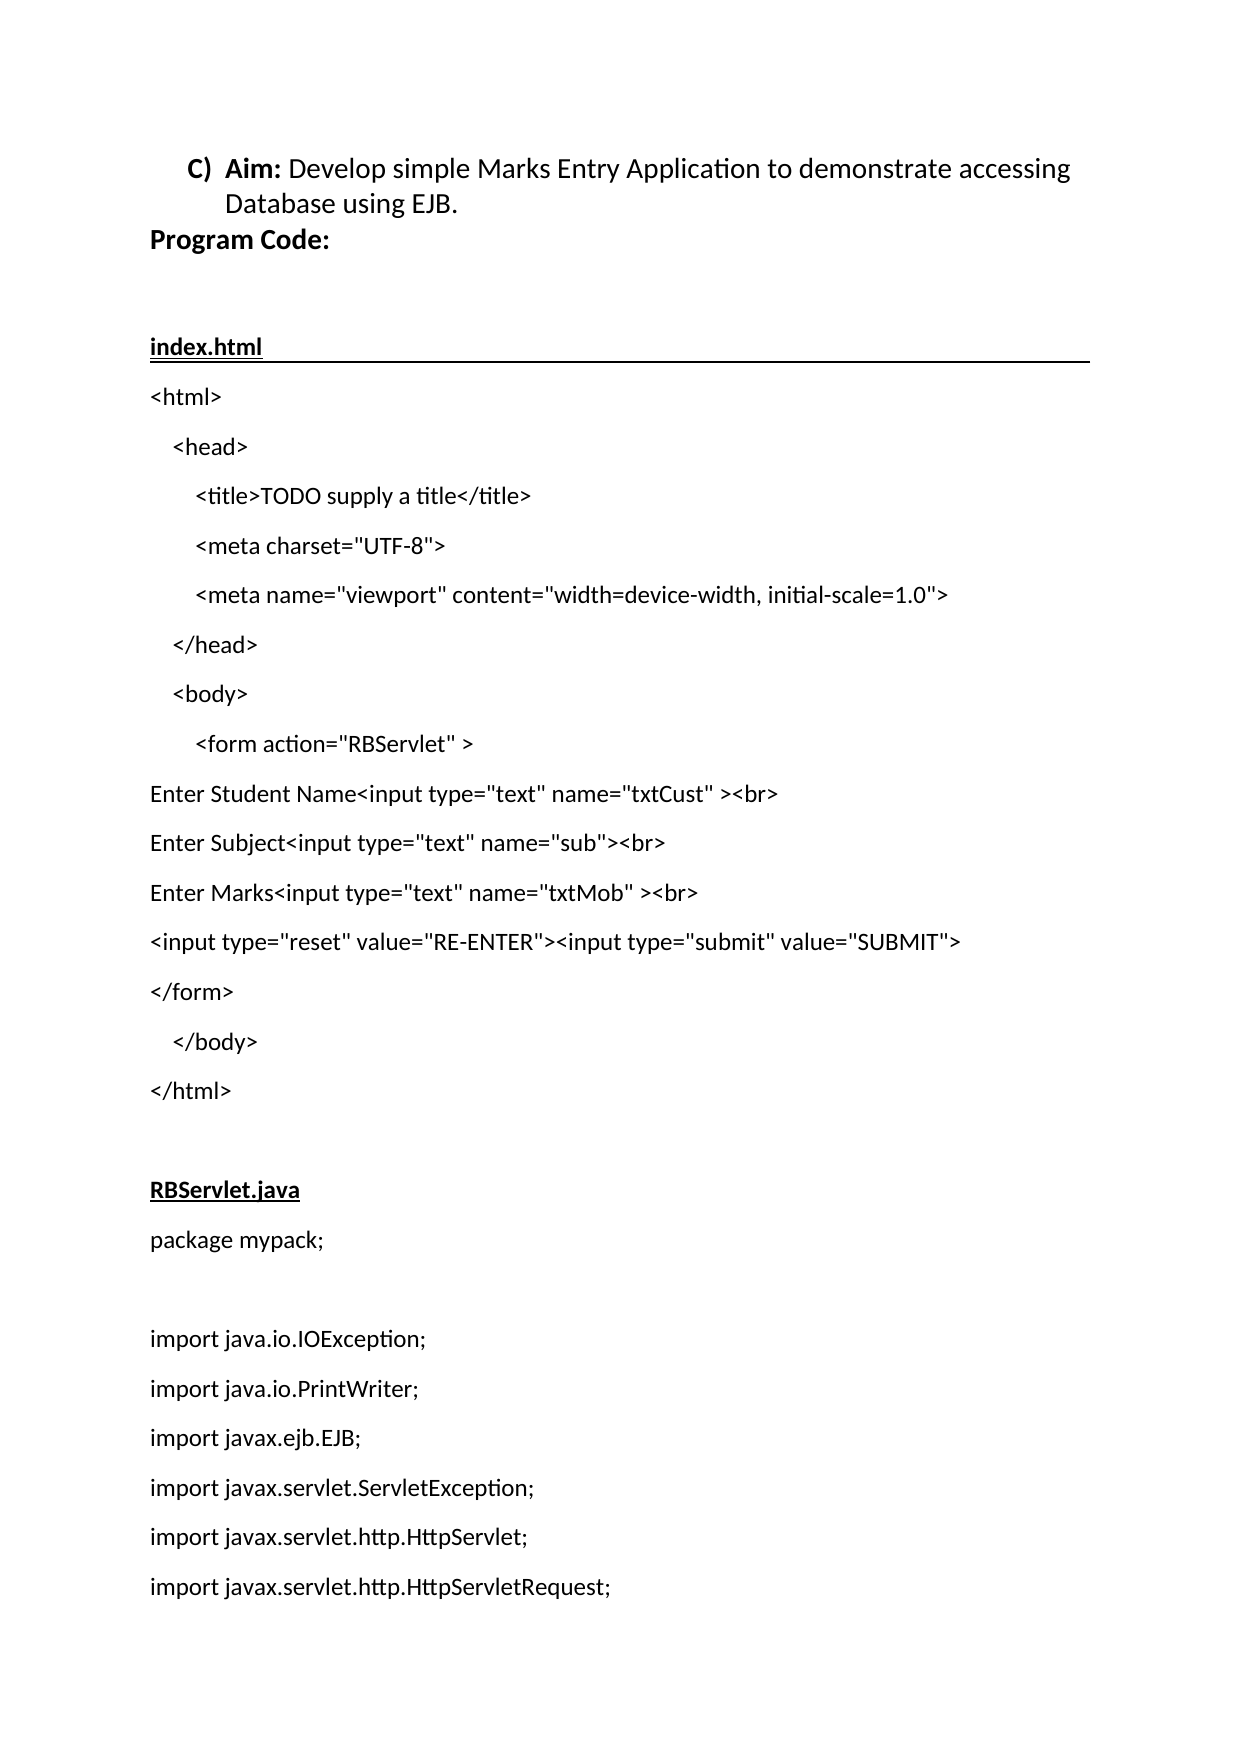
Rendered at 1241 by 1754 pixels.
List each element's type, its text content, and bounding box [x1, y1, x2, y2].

text import javax.servlet.http.HttpServlet; [150, 1521, 1090, 1552]
text Enter Subject<input type="text" name="sub"><br> [150, 827, 1090, 858]
text <meta charset="UTF-8"> [150, 530, 1090, 560]
text <title>TODO supply a title</title> [150, 480, 1090, 511]
text import javax.ejb.EJB; [150, 1422, 1090, 1453]
text </html> [150, 1075, 1090, 1106]
text <input type="reset" value="RE-ENTER"><input type="submit" value="SUBMIT"> [150, 926, 1090, 957]
text </head> [150, 629, 1090, 659]
text </body> [150, 1026, 1090, 1056]
text Enter Student Name<input type="text" name="txtCust" ><br> [150, 778, 1090, 808]
text <form action="RBServlet" > [150, 728, 1090, 759]
text <head> [150, 431, 1090, 461]
text <html> [150, 381, 1090, 412]
text <meta name="viewport" content="width=device-width, initial-scale=1.0"> [150, 579, 1090, 610]
text import javax.servlet.http.HttpServletRequest; [150, 1571, 1090, 1602]
text RBServlet.java [150, 1174, 1090, 1205]
text import java.io.PrintWriter; [150, 1373, 1090, 1403]
text Program Code: [150, 221, 1090, 257]
text <body> [150, 678, 1090, 709]
text import java.io.IOException; [150, 1323, 1090, 1354]
text import javax.servlet.ServletException; [150, 1472, 1090, 1502]
list Aim: Develop simple Marks Entry Application to demonstrate accessing Database using EJB. [187, 150, 1090, 221]
text package mypack; [150, 1224, 1090, 1254]
text </form> [150, 976, 1090, 1007]
text Enter Marks<input type="text" name="txtMob" ><br> [150, 877, 1090, 907]
text index.html [150, 331, 1090, 361]
